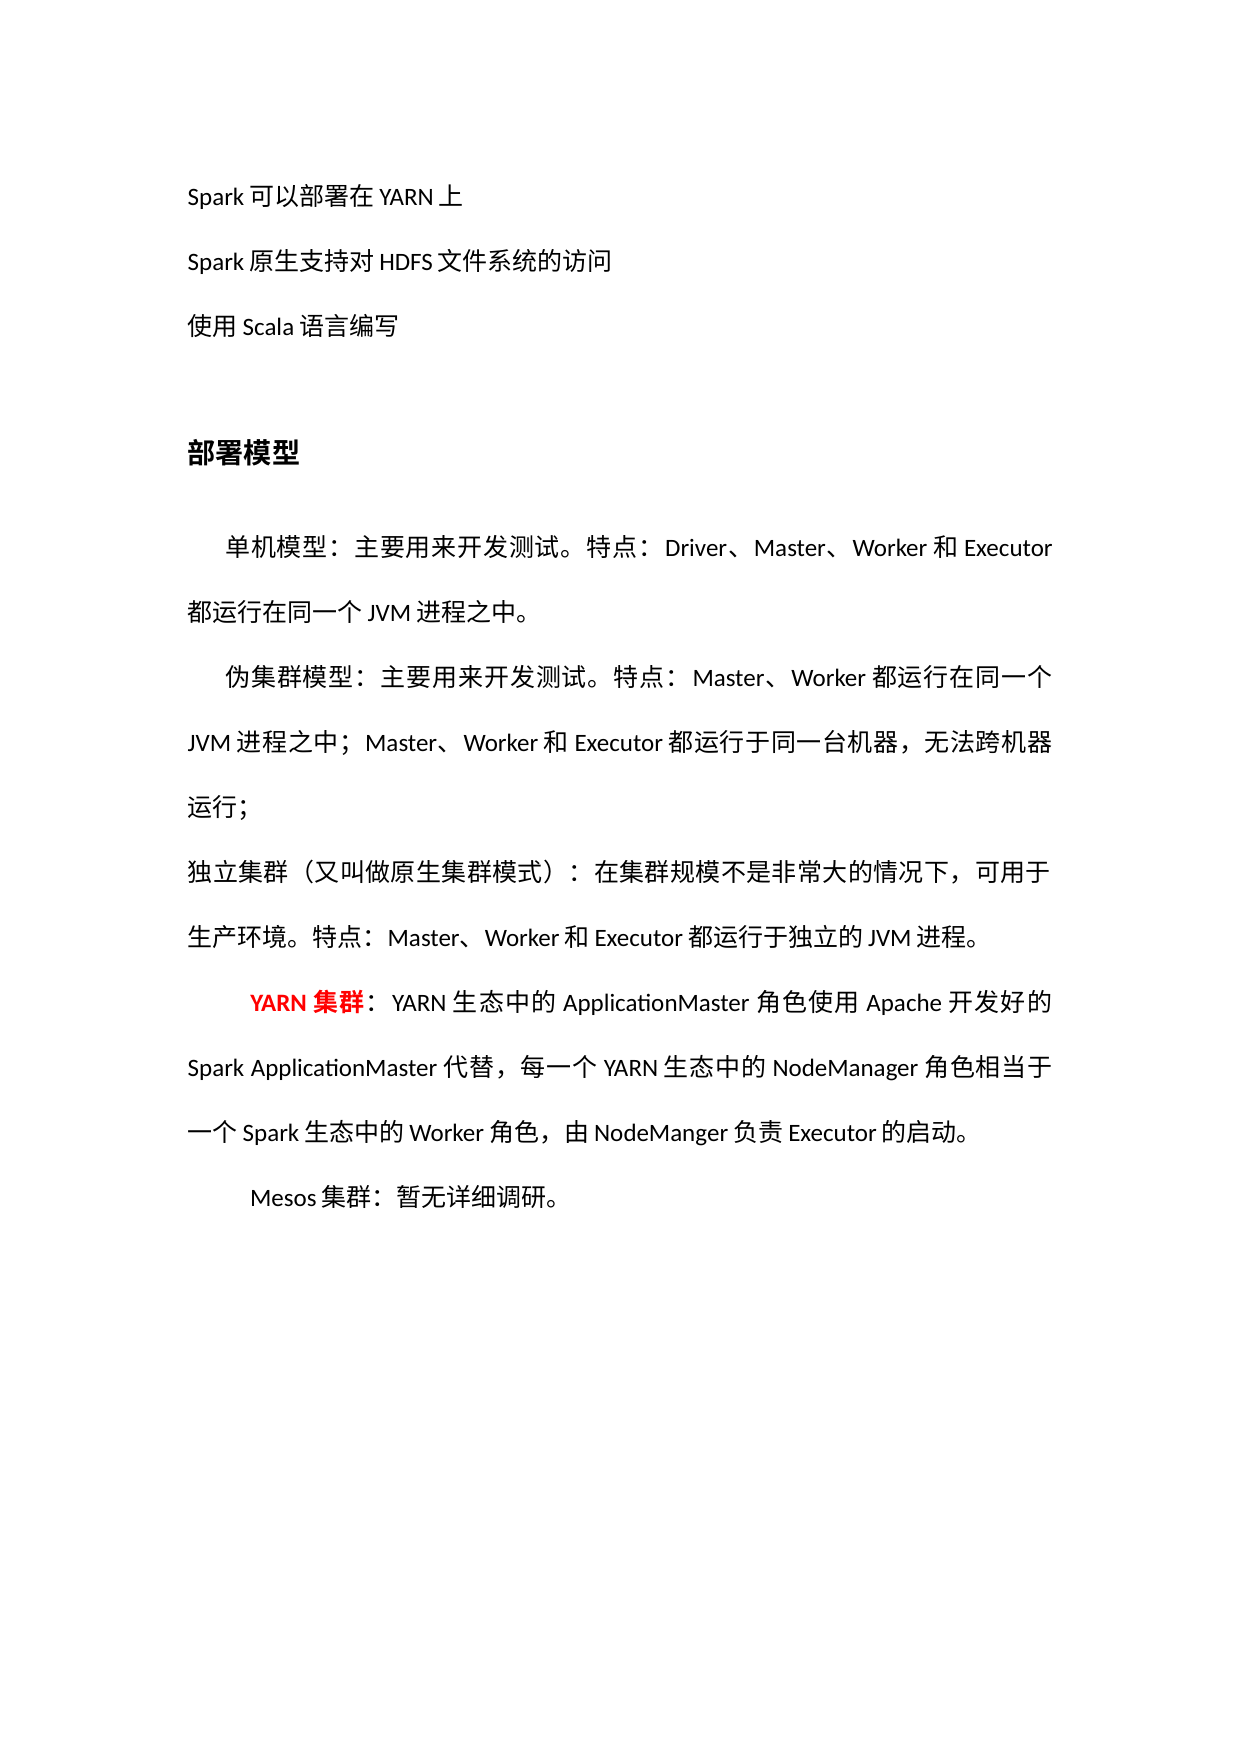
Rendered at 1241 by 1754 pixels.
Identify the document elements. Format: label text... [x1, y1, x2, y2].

text 独立集群（又叫做原生集群模式）：在集群规模不是非常大的情况下，可用于生产环境。特点：Master、Worker和Executor都运行于独立的JVM进程。 [187, 838, 1053, 968]
text 伪集群模型：主要用来开发测试。特点：Master、Worker都运行在同一个JVM进程之中；Master、Worker和Executor都运行于同一台机器，无法跨机器运行； [187, 643, 1053, 838]
subtitle 部署模型 [187, 419, 1053, 484]
text 单机模型：主要用来开发测试。特点：Driver、Master、Worker和Executor都运行在同一个JVM进程之中。 [187, 513, 1053, 643]
text Mesos集群：暂无详细调研。 [187, 1163, 1053, 1228]
text YARN集群：YARN生态中的ApplicationMaster角色使用Apache开发好的Spark ApplicationMaster代替，每一个YARN生态中的NodeManager角色相当于一个Spark生态中的Worker角色，由NodeManger负责Executor的启动。 [187, 968, 1053, 1163]
text 使用Scala语言编写 [187, 292, 1053, 357]
text Spark可以部署在YARN上 [187, 162, 1053, 227]
text Spark原生支持对HDFS文件系统的访问 [187, 227, 1053, 292]
